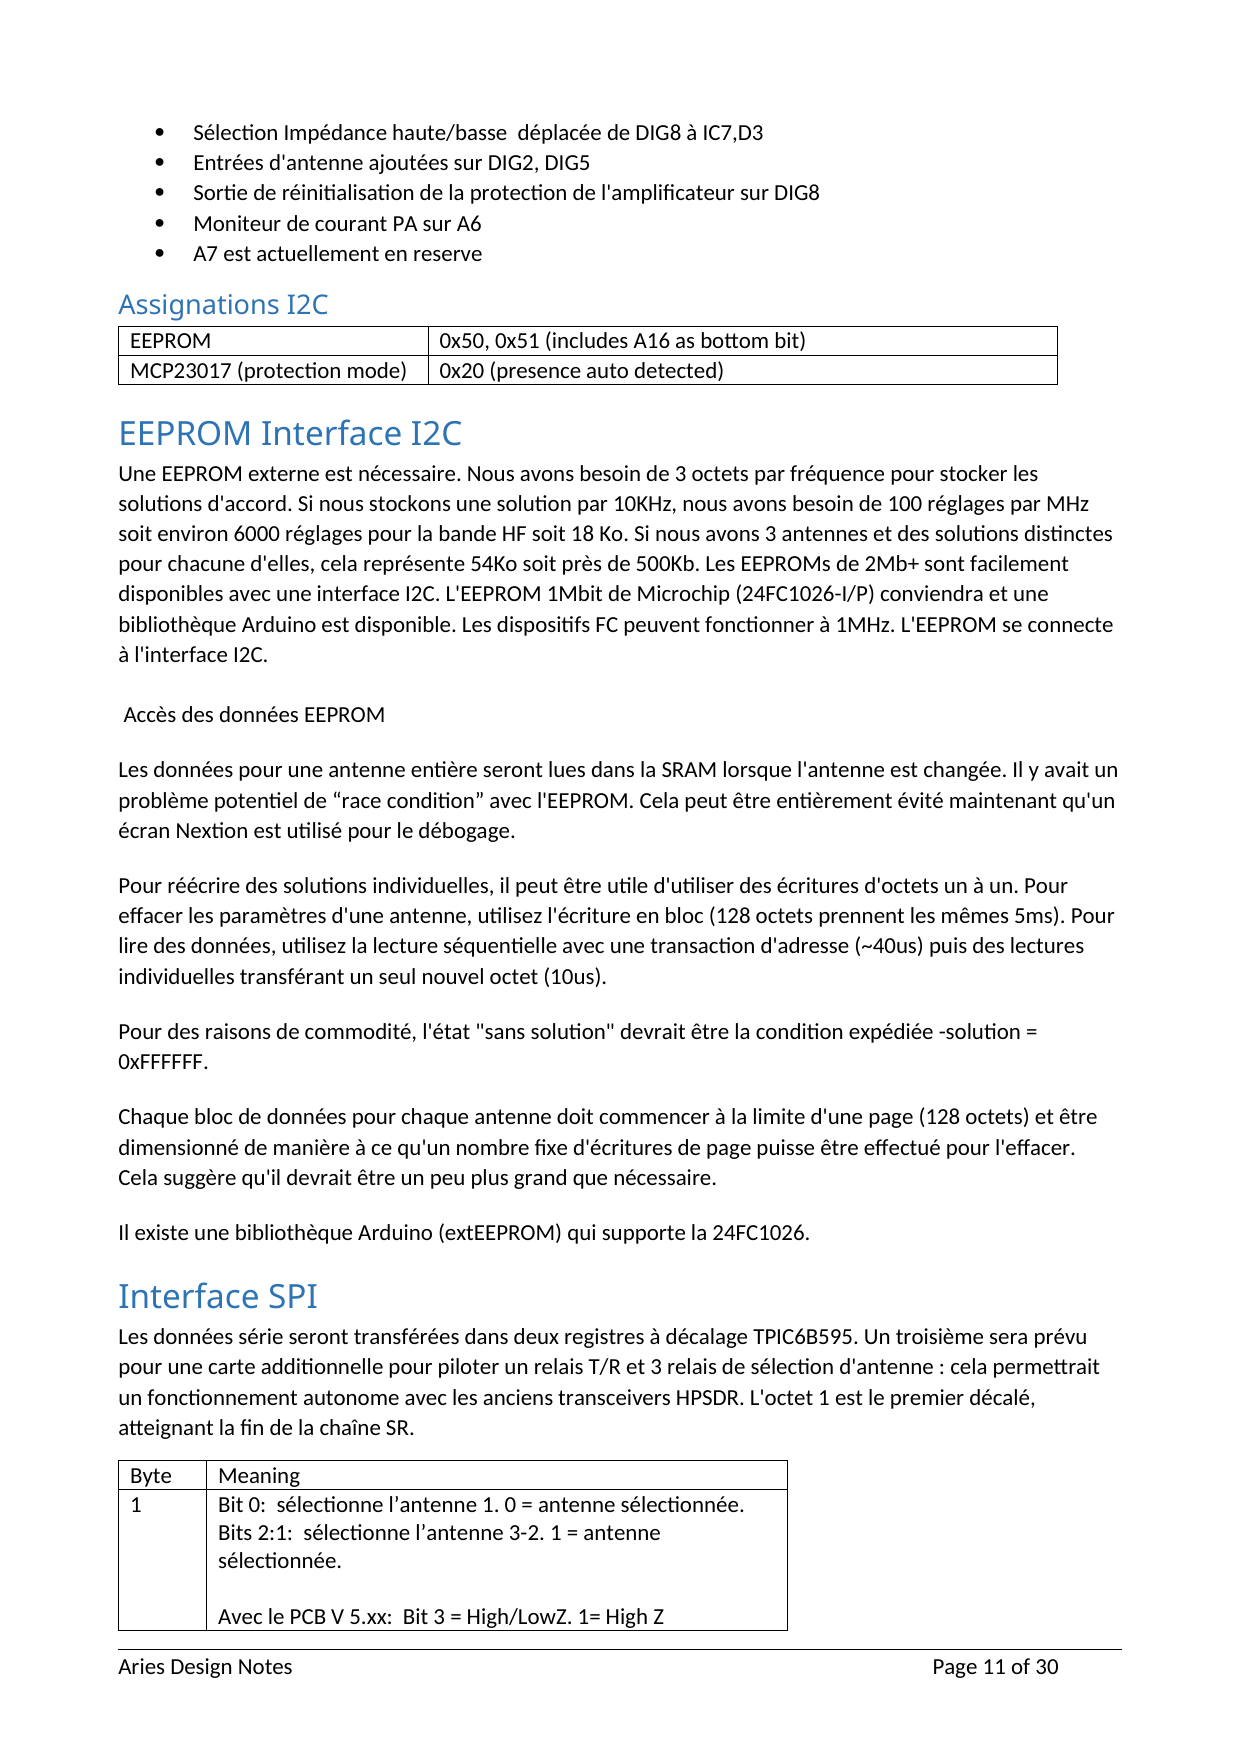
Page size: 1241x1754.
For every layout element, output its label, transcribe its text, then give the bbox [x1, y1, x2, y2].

list Entrées d'antenne ajoutées sur DIG2, DIG5 [156, 148, 1122, 176]
table_cell 0x20 (presence auto detected) [429, 356, 1057, 384]
text Une EEPROM externe est nécessaire. Nous avons besoin de 3 octets par fréquence pour stocker les solutions d'accord. Si nous stockons une solution par 10KHz, nous avons besoin de 100 réglages par MHz soit environ 6000 réglages pour la bande HF soit 18 Ko. Si nous avons 3 antennes et des solutions distinctes pour chacune d'elles, cela représente 54Ko soit près de 500Kb. Les EEPROMs de 2Mb+ sont facilement disponibles avec une interface I2C. L'EEPROM 1Mbit de Microchip (24FC1026-I/P) conviendra et une bibliothèque Arduino est disponible. Les dispositifs FC peuvent fonctionner à 1MHz. L'EEPROM se connecte à l'interface I2C. Accès des données EEPROM [118, 459, 1122, 728]
list Moniteur de courant PA sur A6 [156, 209, 1122, 237]
subtitle Interface SPI [118, 1273, 1122, 1319]
subtitle Pour réécrire des solutions individuelles, il peut être utile d'utiliser des écritures d'octets un à un. Pour effacer les paramètres d'une antenne, utilisez l'écriture en bloc (128 octets prennent les mêmes 5ms). Pour lire des données, utilisez la lecture séquentielle avec une transaction d'adresse (~40us) puis des lectures individuelles transférant un seul nouvel octet (10us). [118, 871, 1122, 990]
subtitle Assignations I2C [118, 286, 1122, 323]
text Les données série seront transférées dans deux registres à décalage TPIC6B595. Un troisième sera prévu pour une carte additionnelle pour piloter un relais T/R et 3 relais de sélection d'antenne : cela permettrait un fonctionnement autonome avec les anciens transceivers HPSDR. L'octet 1 est le premier décalé, atteignant la fin de la chaîne SR. [118, 1322, 1122, 1441]
subtitle Chaque bloc de données pour chaque antenne doit commencer à la limite d'une page (128 octets) et être dimensionné de manière à ce qu'un nombre fixe d'écritures de page puisse être effectué pour l'effacer. Cela suggère qu'il devrait être un peu plus grand que nécessaire. [118, 1102, 1122, 1191]
list A7 est actuellement en reserve [156, 239, 1122, 267]
subtitle Pour des raisons de commodité, l'état "sans solution" devrait être la condition expédiée -solution = 0xFFFFFF. [118, 1017, 1122, 1075]
table_cell 1 [119, 1490, 206, 1630]
list Sélection Impédance haute/basse déplacée de DIG8 à IC7,D3 [156, 118, 1122, 146]
subtitle EEPROM Interface I2C [118, 410, 1122, 455]
subtitle Les données pour une antenne entière seront lues dans la SRAM lorsque l'antenne est changée. Il y avait un problème potentiel de “race condition” avec l'EEPROM. Cela peut être entièrement évité maintenant qu'un écran Nextion est utilisé pour le débogage. [118, 756, 1122, 844]
table_header Byte [119, 1461, 206, 1489]
table_header EEPROM [119, 327, 428, 355]
table_header 0x50, 0x51 (includes A16 as bottom bit) [429, 327, 1057, 355]
table_cell Bit 0: sélectionne l’antenne 1. 0 = antenne sélectionnée. Bits 2:1: sélectionne l’antenne 3-2. 1 = antenne sélectionnée. Avec le PCB V 5.xx: Bit 3 = High/LowZ. 1= High Z [207, 1490, 787, 1630]
subtitle Il existe une bibliothèque Arduino (extEEPROM) qui supporte la 24FC1026. [118, 1218, 1122, 1246]
list Sortie de réinitialisation de la protection de l'amplificateur sur DIG8 [156, 178, 1122, 207]
table_header Meaning [207, 1461, 787, 1489]
table_cell MCP23017 (protection mode) [119, 356, 428, 384]
